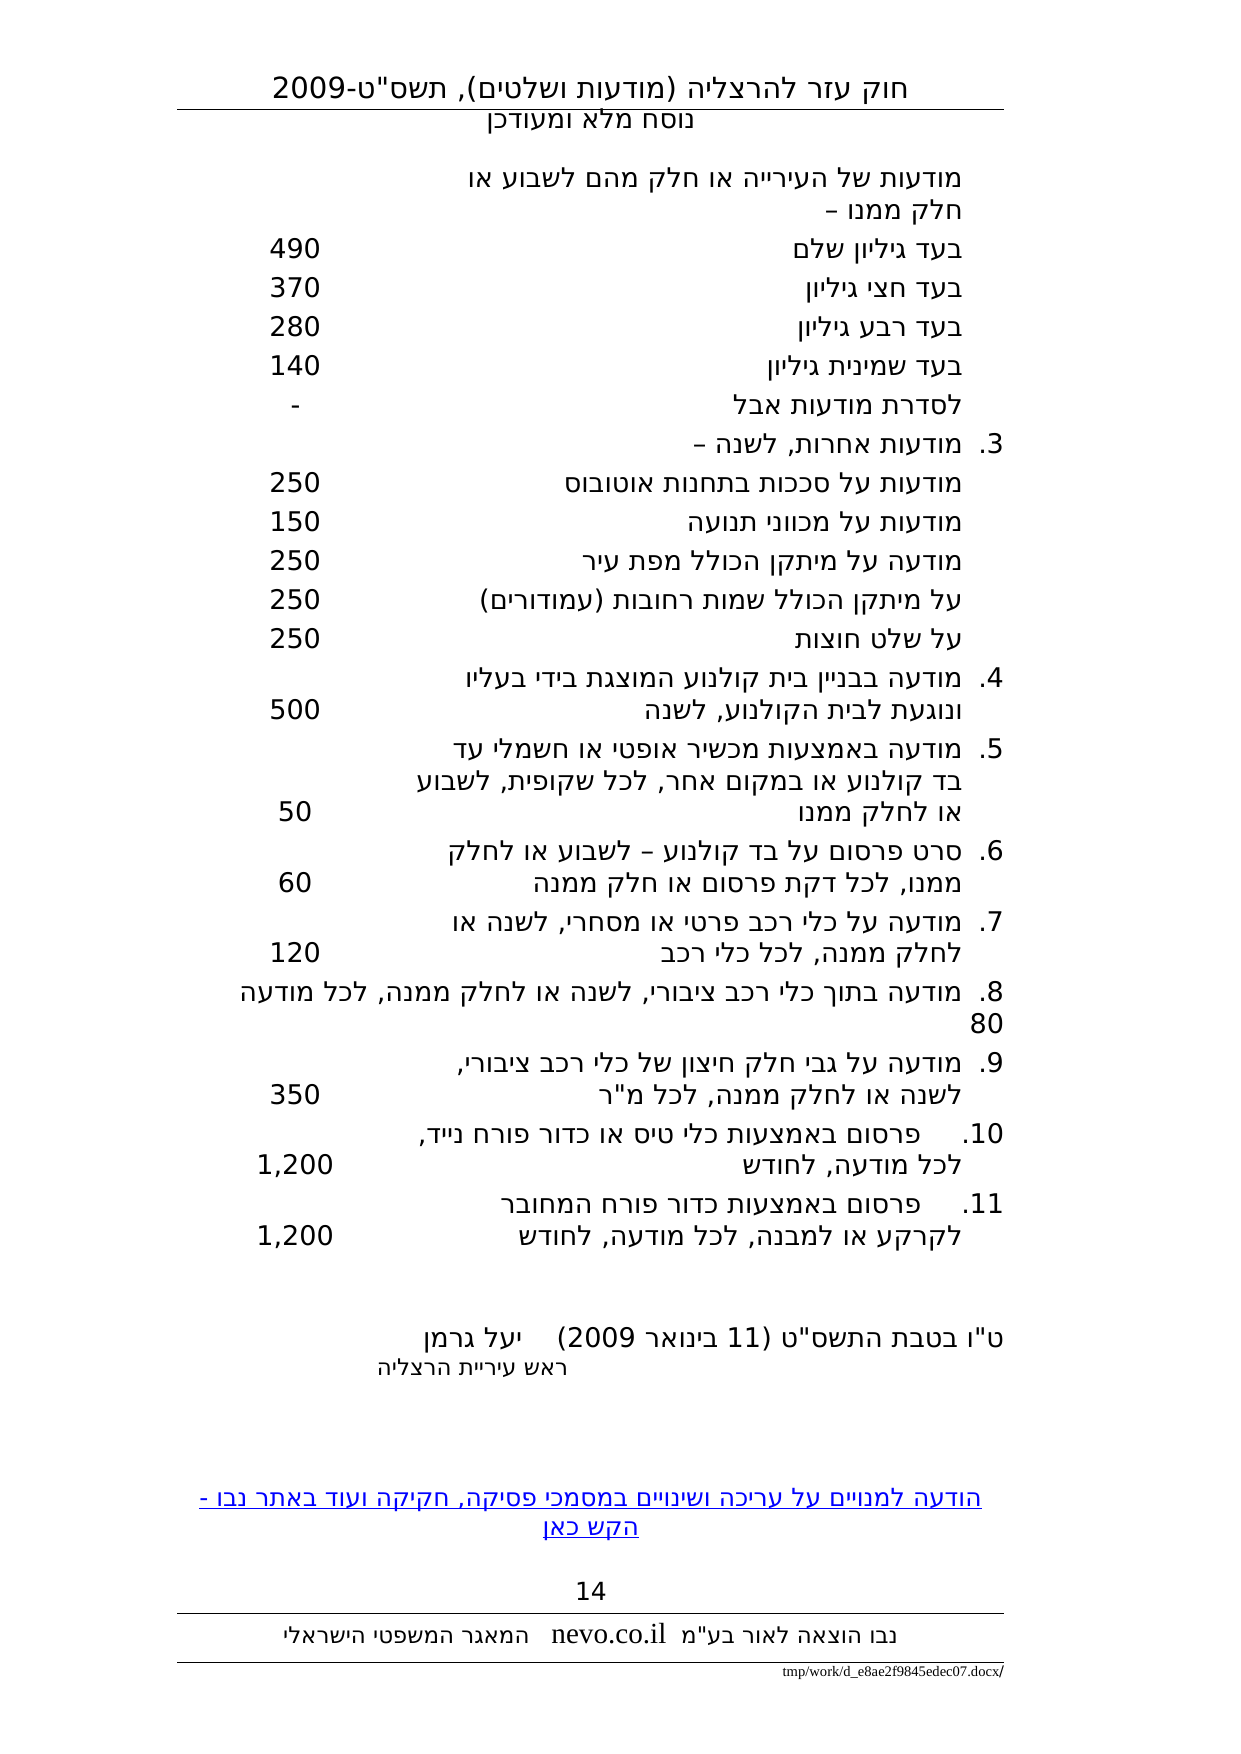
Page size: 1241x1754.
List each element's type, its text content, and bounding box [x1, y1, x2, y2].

text 6. סרט פרסום על בד קולנוע – לשבוע או לחלק ממנו, לכל דקת פרסום או חלק ממנה 60 [413, 836, 1004, 899]
text מודעות על סככות בתחנות אוטובוס 250 [177, 467, 963, 499]
text 4. מודעה בבניין בית קולנוע המוצגת בידי בעליו ונוגעת לבית הקולנוע, לשנה 500 [413, 663, 1004, 726]
text 5. מודעה באמצעות מכשיר אופטי או חשמלי עד בד קולנוע או במקום אחר, לכל שקופית, לשבוע או לחלק ממנו 50 [413, 733, 1004, 828]
text 11. פרסום באמצעות כדור פורח המחובר לקרקע או למבנה, לכל מודעה, לחודש 1,200 [413, 1189, 1004, 1252]
text 3. מודעות אחרות, לשנה – [177, 428, 1004, 460]
text בעד גיליון שלם 490 [177, 233, 963, 264]
text ט"ו בטבת התשס"ט (11 בינואר 2009) יעל גרמן [177, 1322, 1004, 1354]
text 8. מודעה בתוך כלי רכב ציבורי, לשנה או לחלק ממנה, לכל מודעה 80 [177, 977, 1004, 1040]
text על מיתקן הכולל שמות רחובות (עמודורים) 250 [177, 584, 963, 616]
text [413, 162, 1004, 226]
text בעד חצי גיליון 370 [177, 272, 963, 304]
text ראש עיריית הרצליה [177, 1354, 1004, 1381]
text בעד רבע גיליון 280 [177, 311, 963, 343]
text 7. מודעה על כלי רכב פרטי או מסחרי, לשנה או לחלק ממנה, לכל כלי רכב 120 [413, 906, 1004, 969]
text מודעה על מיתקן הכולל מפת עיר 250 [177, 546, 963, 577]
text 9. מודעה על גבי חלק חיצון של כלי רכב ציבורי, לשנה או לחלק ממנה, לכל מ"ר 350 [413, 1047, 1004, 1111]
text לסדרת מודעות אבל - [177, 389, 963, 421]
text מודעות על מכווני תנועה 150 [177, 506, 963, 538]
text על שלט חוצות 250 [177, 624, 963, 655]
text בעד שמינית גיליון 140 [177, 350, 963, 382]
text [177, 1483, 1004, 1541]
text 10. פרסום באמצעות כלי טיס או כדור פורח נייד, לכל מודעה, לחודש 1,200 [413, 1118, 1004, 1181]
